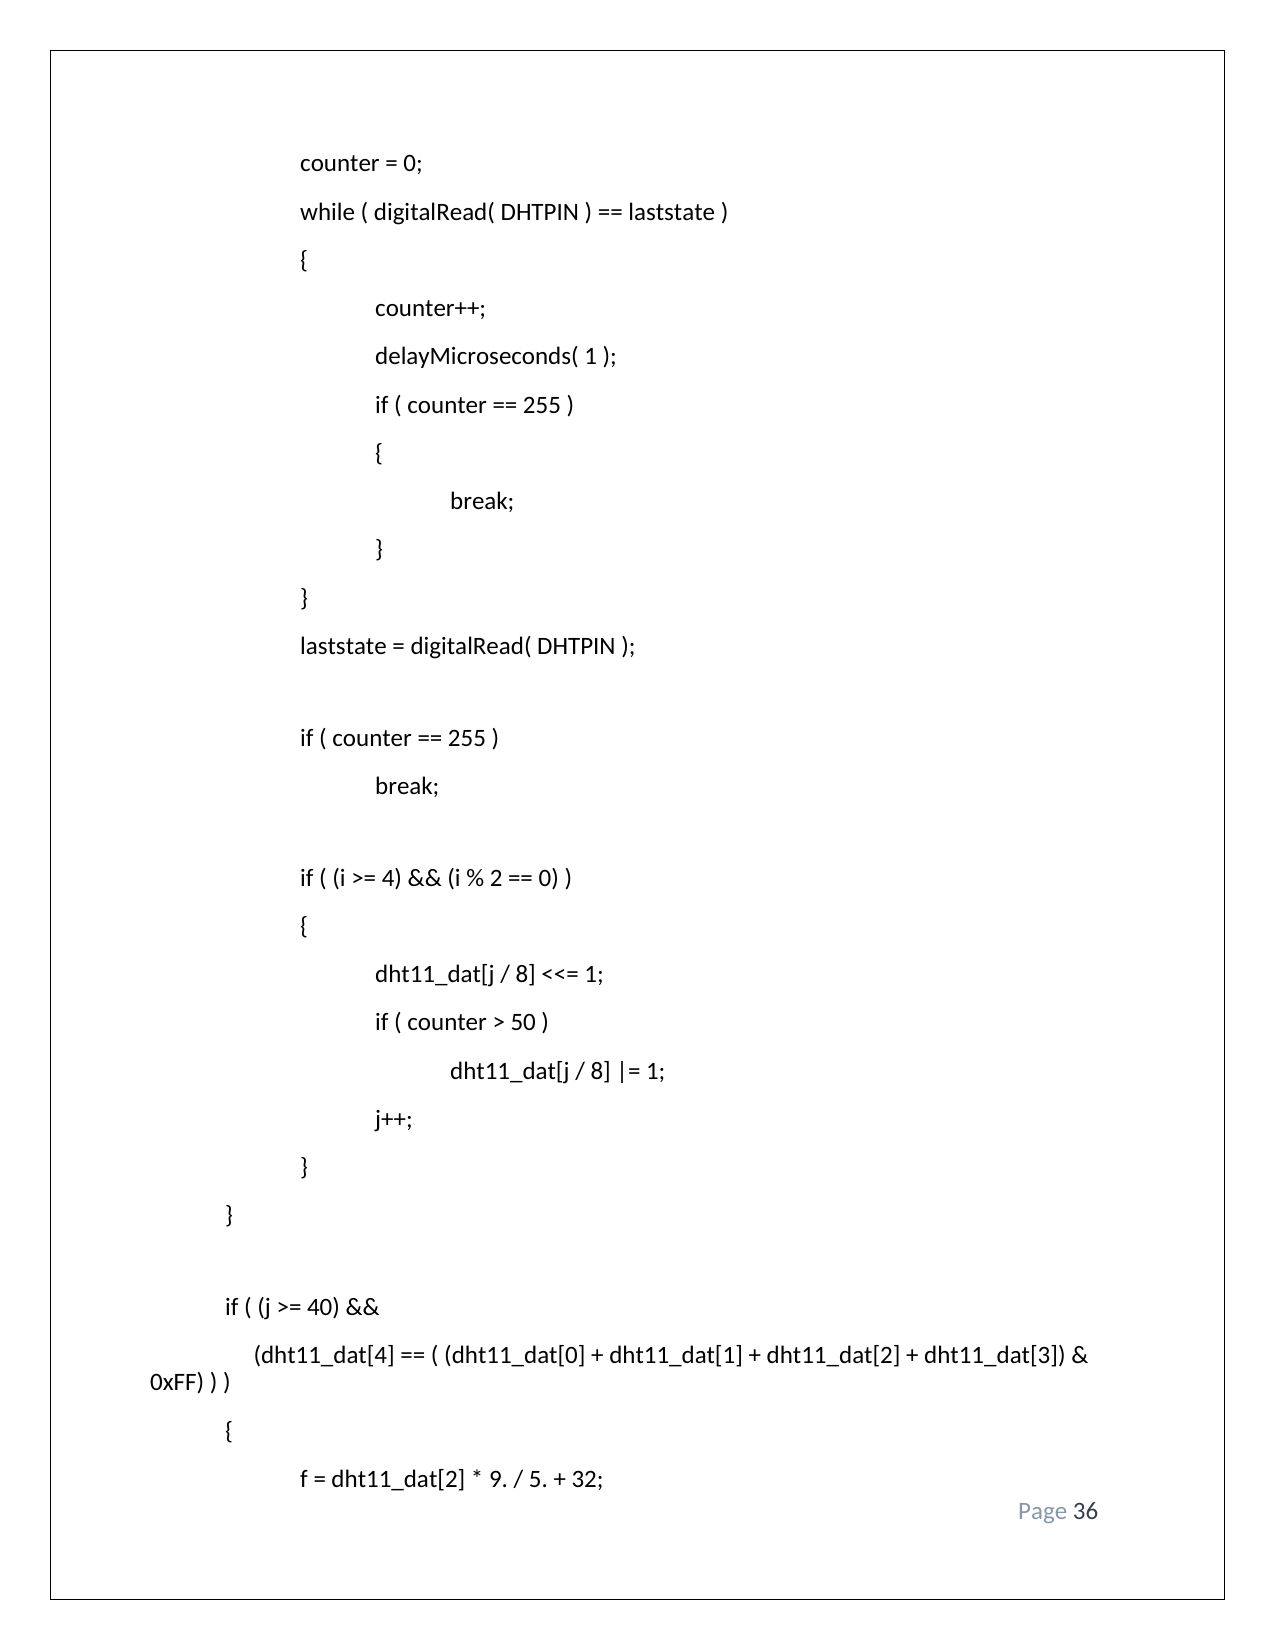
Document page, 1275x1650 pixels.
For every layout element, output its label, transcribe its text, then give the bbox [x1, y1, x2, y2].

text } [150, 1154, 1125, 1181]
text dht11_dat[j / 8] |= 1; [150, 1057, 1125, 1084]
text { [150, 1418, 1125, 1445]
text break; [150, 488, 1125, 515]
text (dht11_dat[4] == ( (dht11_dat[0] + dht11_dat[1] + dht11_dat[2] + dht11_dat[3]) & 0xFF) ) ) [150, 1342, 1125, 1397]
text } [150, 584, 1125, 611]
text laststate = digitalRead( DHTPIN ); [150, 632, 1125, 660]
text while ( digitalRead( DHTPIN ) == laststate ) [150, 198, 1125, 226]
text if ( counter == 255 ) [150, 724, 1125, 752]
text counter = 0; [150, 150, 1125, 177]
text f = dht11_dat[2] * 9. / 5. + 32; [150, 1466, 1125, 1493]
text if ( counter > 50 ) [150, 1009, 1125, 1036]
text if ( counter == 255 ) [150, 391, 1125, 418]
text delayMicroseconds( 1 ); [150, 343, 1125, 370]
text if ( (j >= 40) && [150, 1294, 1125, 1321]
text dht11_dat[j / 8] <<= 1; [150, 961, 1125, 988]
text { [150, 246, 1125, 274]
text } [150, 536, 1125, 563]
text } [150, 1202, 1125, 1229]
text if ( (i >= 4) && (i % 2 == 0) ) [150, 864, 1125, 892]
text { [150, 439, 1125, 467]
text { [150, 912, 1125, 940]
text counter++; [150, 295, 1125, 322]
text break; [150, 772, 1125, 800]
text j++; [150, 1105, 1125, 1133]
